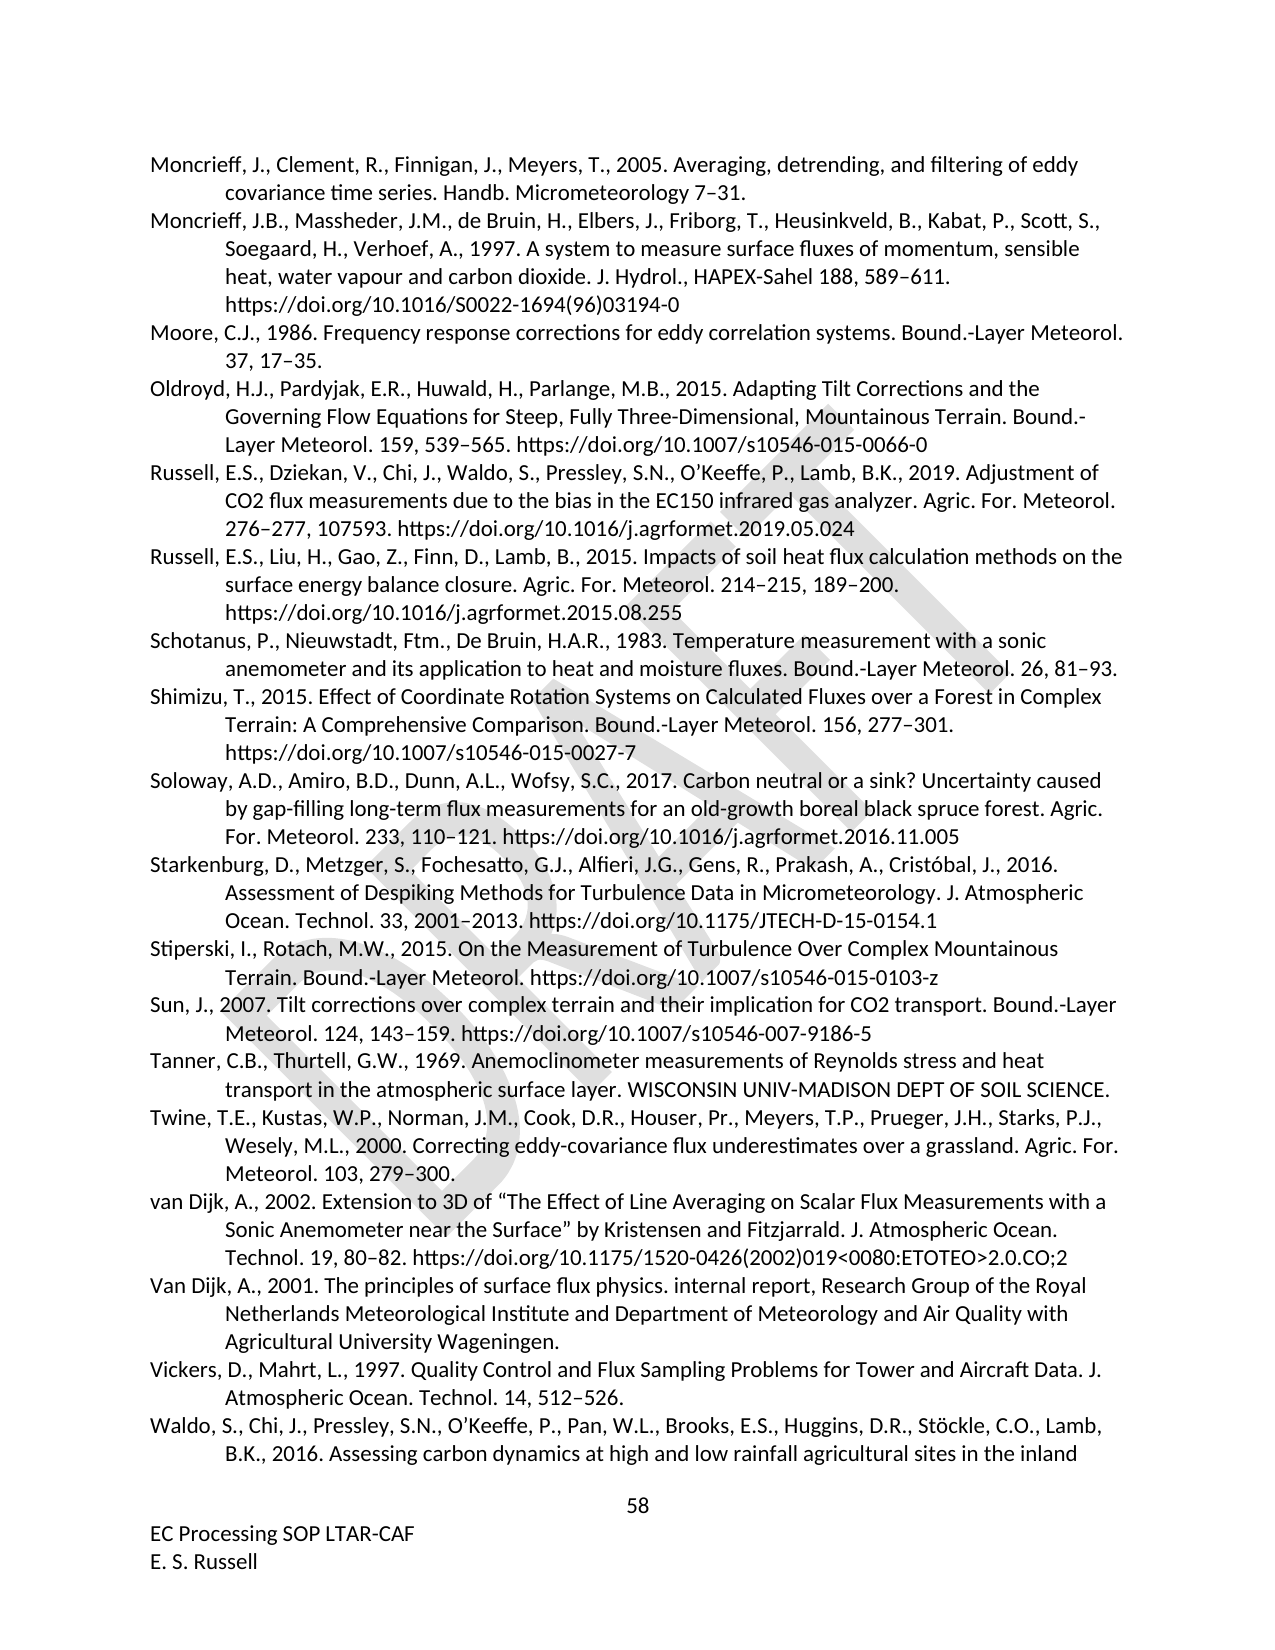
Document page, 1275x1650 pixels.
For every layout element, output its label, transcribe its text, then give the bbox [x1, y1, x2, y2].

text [150, 1411, 1125, 1467]
text Moncrieff, J.B., Massheder, J.M., de Bruin, H., Elbers, J., Friborg, T., Heusinkveld, B., Kabat, P., Scott, S., Soegaard, H., Verhoef, A., 1997. A system to measure surface fluxes of momentum, sensible heat, water vapour and carbon dioxide. J. Hydrol., HAPEX-Sahel 188, 589–611. https://doi.org/10.1016/S0022-1694(96)03194-0 [150, 206, 1125, 318]
text Russell, E.S., Dziekan, V., Chi, J., Waldo, S., Pressley, S.N., O’Keeffe, P., Lamb, B.K., 2019. Adjustment of CO2 flux measurements due to the bias in the EC150 infrared gas analyzer. Agric. For. Meteorol. 276–277, 107593. https://doi.org/10.1016/j.agrformet.2019.05.024 [150, 458, 1125, 542]
text Stiperski, I., Rotach, M.W., 2015. On the Measurement of Turbulence Over Complex Mountainous Terrain. Bound.-Layer Meteorol. https://doi.org/10.1007/s10546-015-0103-z [150, 934, 1125, 991]
text Shimizu, T., 2015. Effect of Coordinate Rotation Systems on Calculated Fluxes over a Forest in Complex Terrain: A Comprehensive Comparison. Bound.-Layer Meteorol. 156, 277–301. https://doi.org/10.1007/s10546-015-0027-7 [150, 682, 1125, 766]
text Russell, E.S., Liu, H., Gao, Z., Finn, D., Lamb, B., 2015. Impacts of soil heat flux calculation methods on the surface energy balance closure. Agric. For. Meteorol. 214–215, 189–200. https://doi.org/10.1016/j.agrformet.2015.08.255 [150, 542, 1125, 626]
text Van Dijk, A., 2001. The principles of surface flux physics. internal report, Research Group of the Royal Netherlands Meteorological Institute and Department of Meteorology and Air Quality with Agricultural University Wageningen. [150, 1271, 1125, 1355]
text van Dijk, A., 2002. Extension to 3D of “The Effect of Line Averaging on Scalar Flux Measurements with a Sonic Anemometer near the Surface” by Kristensen and Fitzjarrald. J. Atmospheric Ocean. Technol. 19, 80–82. https://doi.org/10.1175/1520-0426(2002)019<0080:ETOTEO>2.0.CO;2 [150, 1187, 1125, 1271]
text Twine, T.E., Kustas, W.P., Norman, J.M., Cook, D.R., Houser, Pr., Meyers, T.P., Prueger, J.H., Starks, P.J., Wesely, M.L., 2000. Correcting eddy-covariance flux underestimates over a grassland. Agric. For. Meteorol. 103, 279–300. [150, 1103, 1125, 1187]
text Soloway, A.D., Amiro, B.D., Dunn, A.L., Wofsy, S.C., 2017. Carbon neutral or a sink? Uncertainty caused by gap-filling long-term flux measurements for an old-growth boreal black spruce forest. Agric. For. Meteorol. 233, 110–121. https://doi.org/10.1016/j.agrformet.2016.11.005 [150, 766, 1125, 851]
text Vickers, D., Mahrt, L., 1997. Quality Control and Flux Sampling Problems for Tower and Aircraft Data. J. Atmospheric Ocean. Technol. 14, 512–526. [150, 1355, 1125, 1411]
text Sun, J., 2007. Tilt corrections over complex terrain and their implication for CO2 transport. Bound.-Layer Meteorol. 124, 143–159. https://doi.org/10.1007/s10546-007-9186-5 [150, 991, 1125, 1047]
text Oldroyd, H.J., Pardyjak, E.R., Huwald, H., Parlange, M.B., 2015. Adapting Tilt Corrections and the Governing Flow Equations for Steep, Fully Three-Dimensional, Mountainous Terrain. Bound.-Layer Meteorol. 159, 539–565. https://doi.org/10.1007/s10546-015-0066-0 [150, 374, 1125, 458]
text Starkenburg, D., Metzger, S., Fochesatto, G.J., Alfieri, J.G., Gens, R., Prakash, A., Cristóbal, J., 2016. Assessment of Despiking Methods for Turbulence Data in Micrometeorology. J. Atmospheric Ocean. Technol. 33, 2001–2013. https://doi.org/10.1175/JTECH-D-15-0154.1 [150, 851, 1125, 934]
text Tanner, C.B., Thurtell, G.W., 1969. Anemoclinometer measurements of Reynolds stress and heat transport in the atmospheric surface layer. WISCONSIN UNIV-MADISON DEPT OF SOIL SCIENCE. [150, 1047, 1125, 1103]
text Moncrieff, J., Clement, R., Finnigan, J., Meyers, T., 2005. Averaging, detrending, and filtering of eddy covariance time series. Handb. Micrometeorology 7–31. [150, 150, 1125, 206]
text Moore, C.J., 1986. Frequency response corrections for eddy correlation systems. Bound.-Layer Meteorol. 37, 17–35. [150, 318, 1125, 374]
text Schotanus, P., Nieuwstadt, Ftm., De Bruin, H.A.R., 1983. Temperature measurement with a sonic anemometer and its application to heat and moisture fluxes. Bound.-Layer Meteorol. 26, 81–93. [150, 626, 1125, 682]
